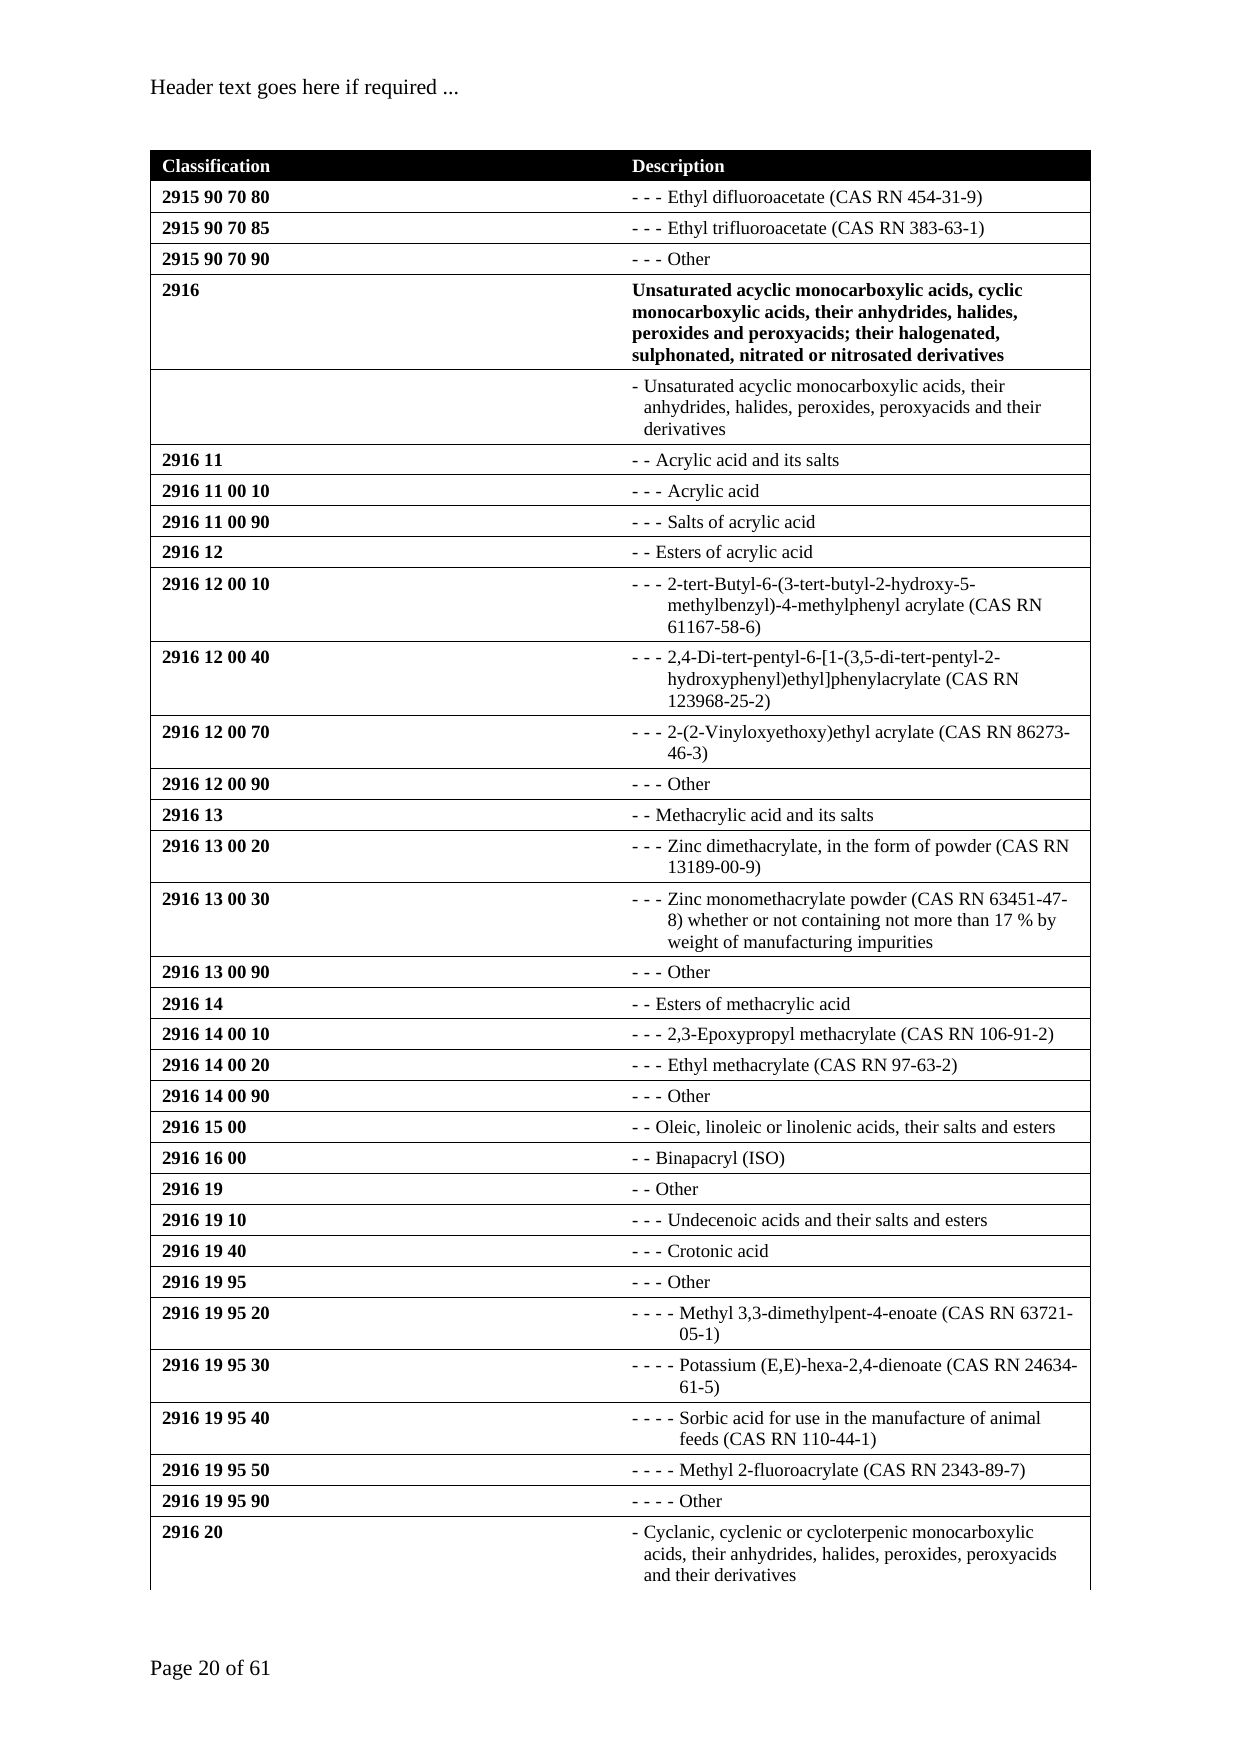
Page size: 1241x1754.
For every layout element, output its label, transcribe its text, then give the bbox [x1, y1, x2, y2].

table_cell - - - Other [621, 1267, 1090, 1297]
table_cell 2916 14 00 10 [151, 1019, 621, 1049]
table_cell 2916 13 00 30 [151, 883, 621, 956]
table_cell 2916 14 00 20 [151, 1050, 621, 1080]
table_cell 2916 19 95 20 [151, 1298, 621, 1349]
table_cell 2916 19 95 [151, 1267, 621, 1297]
table_cell - - - Zinc dimethacrylate, in the form of powder (CAS RN 13189-00-9) [621, 831, 1090, 882]
table_cell 2916 19 40 [151, 1236, 621, 1266]
table_cell 2916 16 00 [151, 1143, 621, 1173]
table_cell 2916 19 95 40 [151, 1403, 621, 1454]
table_cell 2915 90 70 85 [151, 213, 621, 243]
table_cell - - - Salts of acrylic acid [621, 506, 1090, 536]
table_header Description [621, 151, 1090, 181]
table_cell 2916 14 [151, 988, 621, 1018]
table_cell 2916 13 00 20 [151, 831, 621, 882]
table_cell - - - Acrylic acid [621, 475, 1090, 505]
table_cell 2916 12 00 90 [151, 769, 621, 799]
table_cell 2916 12 00 10 [151, 568, 621, 641]
table_cell 2916 14 00 90 [151, 1081, 621, 1111]
table_cell - - - - Methyl 2-fluoroacrylate (CAS RN 2343-89-7) [621, 1455, 1090, 1485]
table_cell - - - - Other [621, 1486, 1090, 1516]
table_cell - Unsaturated acyclic monocarboxylic acids, their anhydrides, halides, peroxides, peroxyacids and their derivatives [621, 370, 1090, 443]
table_cell - - - 2,4-Di-tert-pentyl-6-[1-(3,5-di-tert-pentyl-2-hydroxyphenyl)ethyl]phenylacrylate (CAS RN 123968-25-2) [621, 642, 1090, 715]
table_cell - - Esters of acrylic acid [621, 537, 1090, 567]
table_cell - - - 2-(2-Vinyloxyethoxy)ethyl acrylate (CAS RN 86273-46-3) [621, 716, 1090, 768]
table_cell 2916 15 00 [151, 1112, 621, 1142]
table_cell - - - Ethyl trifluoroacetate (CAS RN 383-63-1) [621, 213, 1090, 243]
table_cell - - Binapacryl (ISO) [621, 1143, 1090, 1173]
table_cell - - - - Sorbic acid for use in the manufacture of animal feeds (CAS RN 110-44-1) [621, 1403, 1090, 1454]
table_cell 2916 [151, 275, 621, 369]
table_cell - - - 2,3-Epoxypropyl methacrylate (CAS RN 106-91-2) [621, 1019, 1090, 1049]
table_cell - - - Undecenoic acids and their salts and esters [621, 1205, 1090, 1235]
table_header Classification [151, 151, 621, 181]
table_cell - - - Other [621, 957, 1090, 987]
table_cell - - Acrylic acid and its salts [621, 445, 1090, 474]
table_cell 2915 90 70 80 [151, 181, 621, 212]
table_cell - - Other [621, 1174, 1090, 1204]
table_cell 2916 13 [151, 800, 621, 830]
table_cell 2916 12 [151, 537, 621, 567]
table_cell - - - Other [621, 244, 1090, 274]
table_cell - - Methacrylic acid and its salts [621, 800, 1090, 830]
table_cell - - - 2-tert-Butyl-6-(3-tert-butyl-2-hydroxy-5-methylbenzyl)-4-methylphenyl acrylate (CAS RN 61167-58-6) [621, 568, 1090, 641]
table_cell 2916 12 00 70 [151, 716, 621, 768]
table_cell - - Esters of methacrylic acid [621, 988, 1090, 1018]
table_cell 2916 11 00 10 [151, 475, 621, 505]
table_cell - Cyclanic, cyclenic or cycloterpenic monocarboxylic acids, their anhydrides, halides, peroxides, peroxyacids and their derivatives [621, 1517, 1090, 1590]
table_cell 2916 12 00 40 [151, 642, 621, 715]
table_cell - - - Ethyl methacrylate (CAS RN 97-63-2) [621, 1050, 1090, 1080]
table_cell 2916 11 00 90 [151, 506, 621, 536]
table_cell - - - - Methyl 3,3-dimethylpent-4-enoate (CAS RN 63721-05-1) [621, 1298, 1090, 1349]
table_cell [151, 370, 621, 443]
table_cell 2916 19 [151, 1174, 621, 1204]
table_cell 2916 19 10 [151, 1205, 621, 1235]
table_cell 2916 19 95 50 [151, 1455, 621, 1485]
table_cell - - - Other [621, 769, 1090, 799]
table_cell - - - Crotonic acid [621, 1236, 1090, 1266]
table_cell 2916 20 [151, 1517, 621, 1590]
table_cell - - - Zinc monomethacrylate powder (CAS RN 63451-47-8) whether or not containing not more than 17 % by weight of manufacturing impurities [621, 883, 1090, 956]
table_cell 2916 11 [151, 445, 621, 474]
table_cell Unsaturated acyclic monocarboxylic acids, cyclic monocarboxylic acids, their anhydrides, halides, peroxides and peroxyacids; their halogenated, sulphonated, nitrated or nitrosated derivatives [621, 275, 1090, 369]
table_cell 2916 19 95 90 [151, 1486, 621, 1516]
table_cell - - - Ethyl difluoroacetate (CAS RN 454-31-9) [621, 181, 1090, 212]
table_cell 2916 13 00 90 [151, 957, 621, 987]
table_cell - - Oleic, linoleic or linolenic acids, their salts and esters [621, 1112, 1090, 1142]
table_cell - - - - Potassium (E,E)-hexa-2,4-dienoate (CAS RN 24634-61-5) [621, 1350, 1090, 1402]
table_cell - - - Other [621, 1081, 1090, 1111]
table_cell 2915 90 70 90 [151, 244, 621, 274]
table_cell 2916 19 95 30 [151, 1350, 621, 1402]
